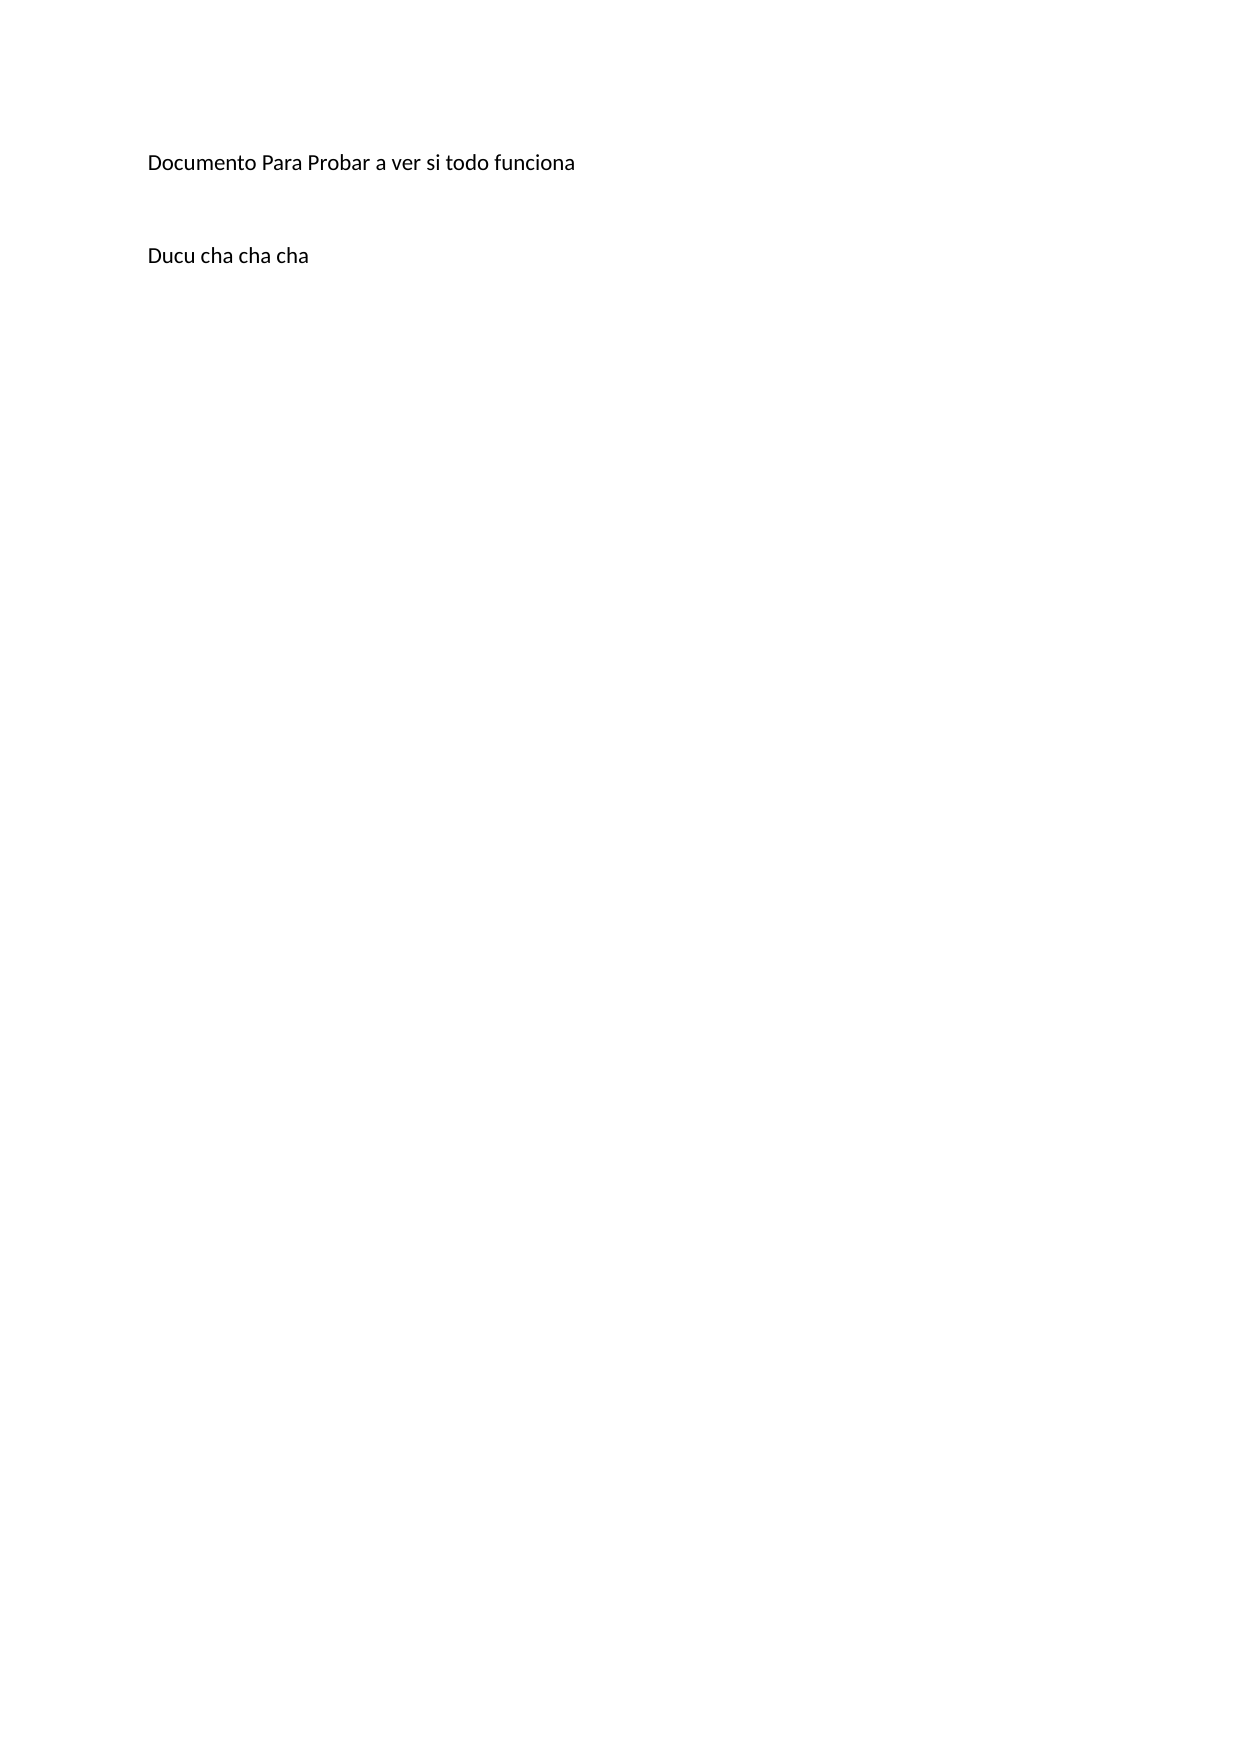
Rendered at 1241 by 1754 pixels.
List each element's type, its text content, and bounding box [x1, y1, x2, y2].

text Ducu cha cha cha [148, 241, 1093, 269]
text Documento Para Probar a ver si todo funciona [148, 148, 1093, 176]
